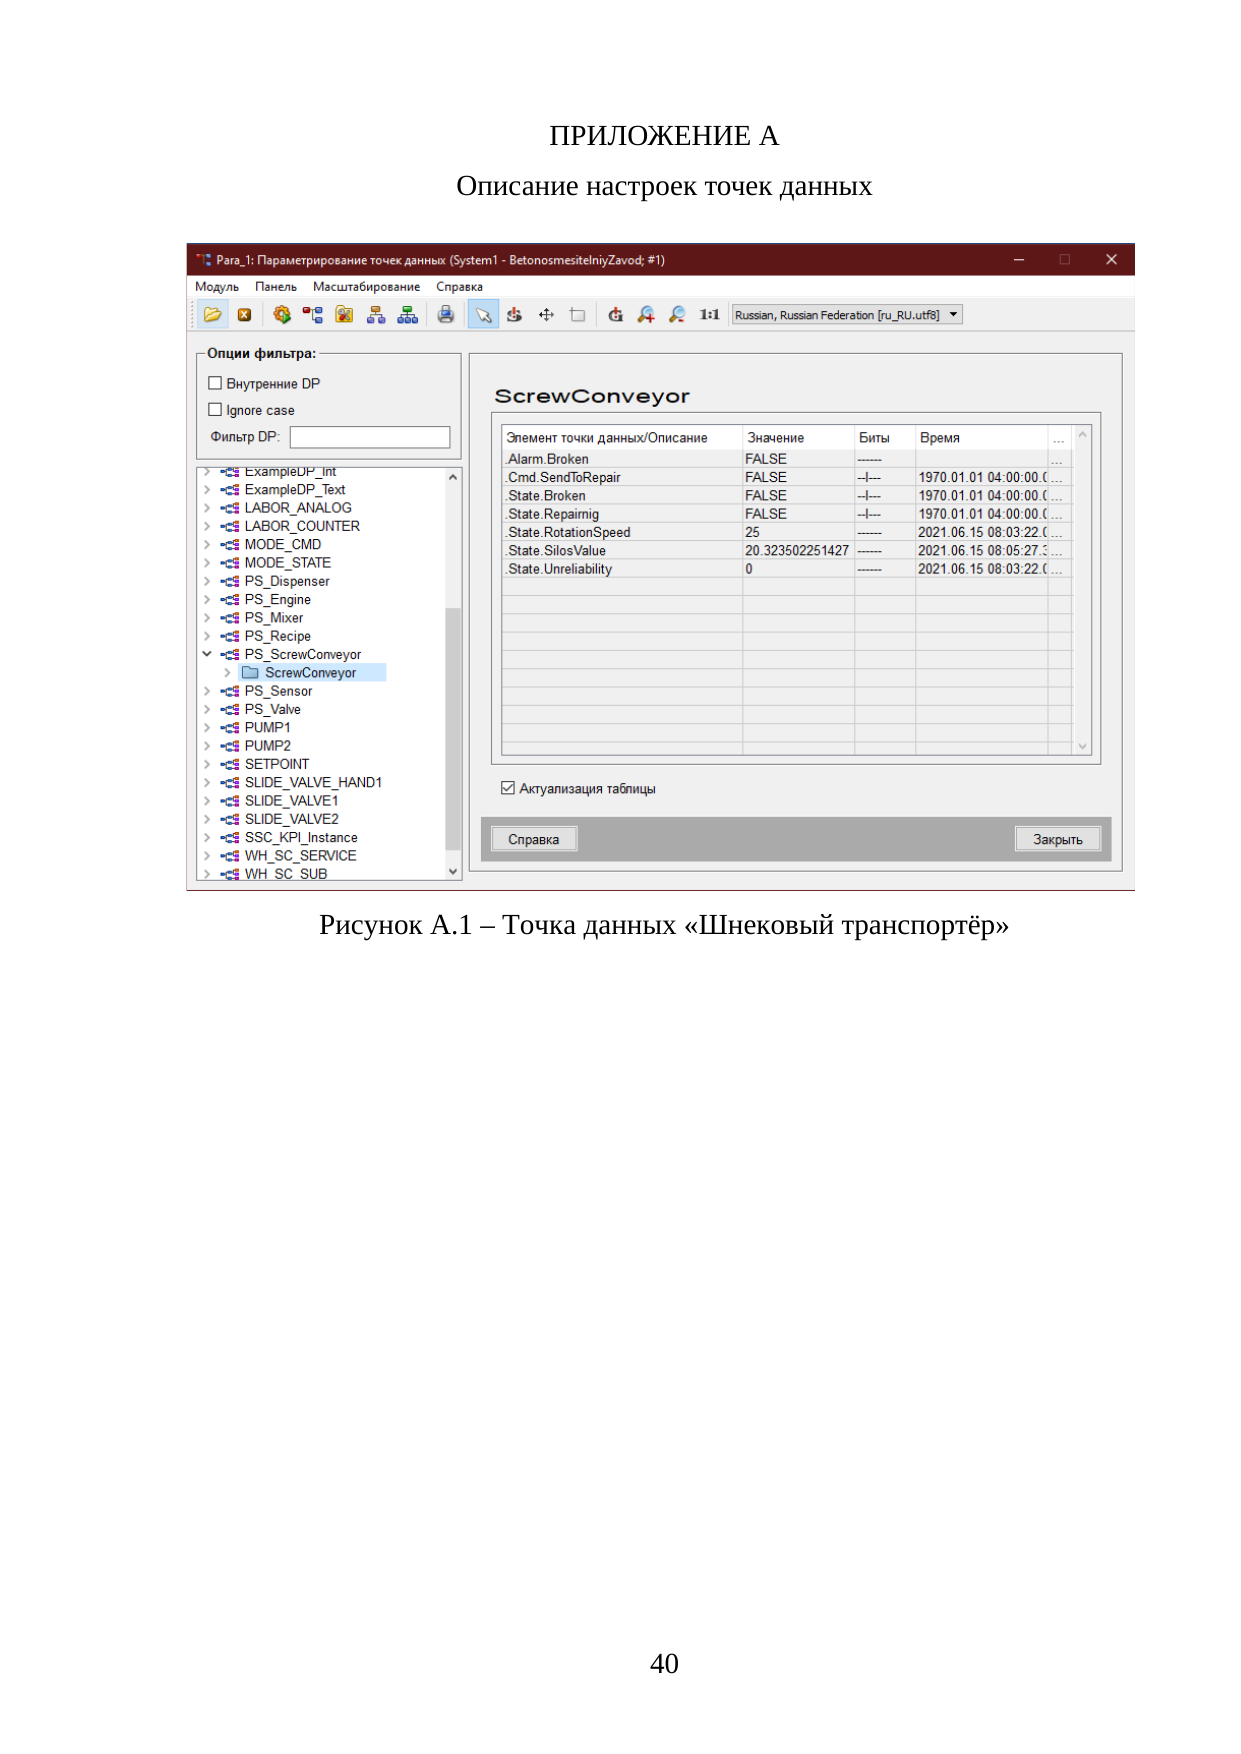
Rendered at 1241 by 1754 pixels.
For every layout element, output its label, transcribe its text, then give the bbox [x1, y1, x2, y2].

picture [186, 243, 1135, 891]
text ПРИЛОЖЕНИЕ А Описание настроек точек данных [177, 118, 1152, 202]
